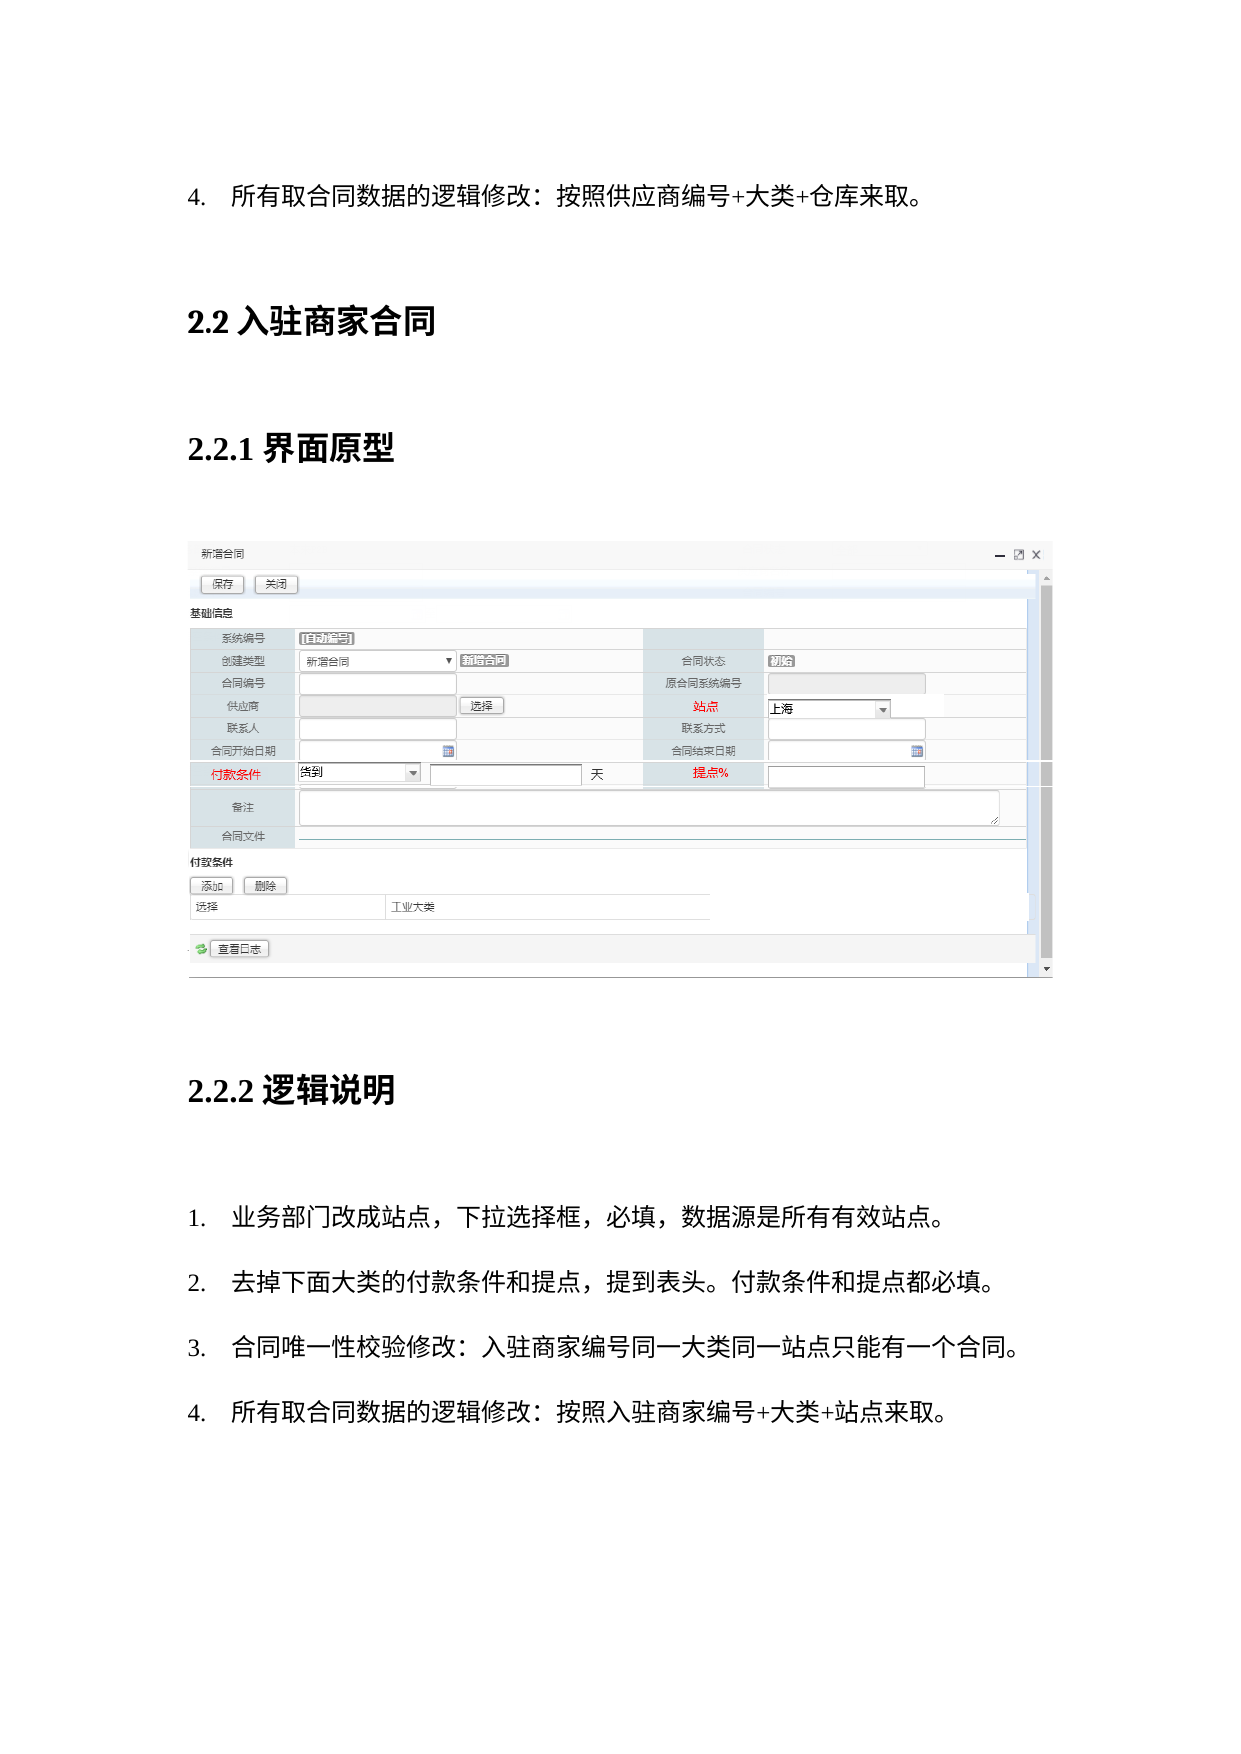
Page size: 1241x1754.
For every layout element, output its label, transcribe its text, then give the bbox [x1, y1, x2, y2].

list 去掉下面大类的付款条件和提点，提到表头。付款条件和提点都必填。 [187, 1248, 1053, 1313]
picture [187, 541, 1053, 984]
list 业务部门改成站点，下拉选择框，必填，数据源是所有有效站点。 [187, 1183, 1053, 1248]
list 所有取合同数据的逻辑修改：按照入驻商家编号+大类+站点来取。 [187, 1378, 1053, 1443]
list 所有取合同数据的逻辑修改：按照供应商编号+大类+仓库来取。 [187, 162, 1053, 227]
subtitle 2.2.2 逻辑说明 [187, 1056, 1053, 1121]
subtitle 2.2.1 界面原型 [187, 414, 1053, 479]
list 合同唯一性校验修改：入驻商家编号同一大类同一站点只能有一个合同。 [187, 1313, 1053, 1378]
subtitle 2.2 入驻商家合同 [187, 287, 1053, 352]
